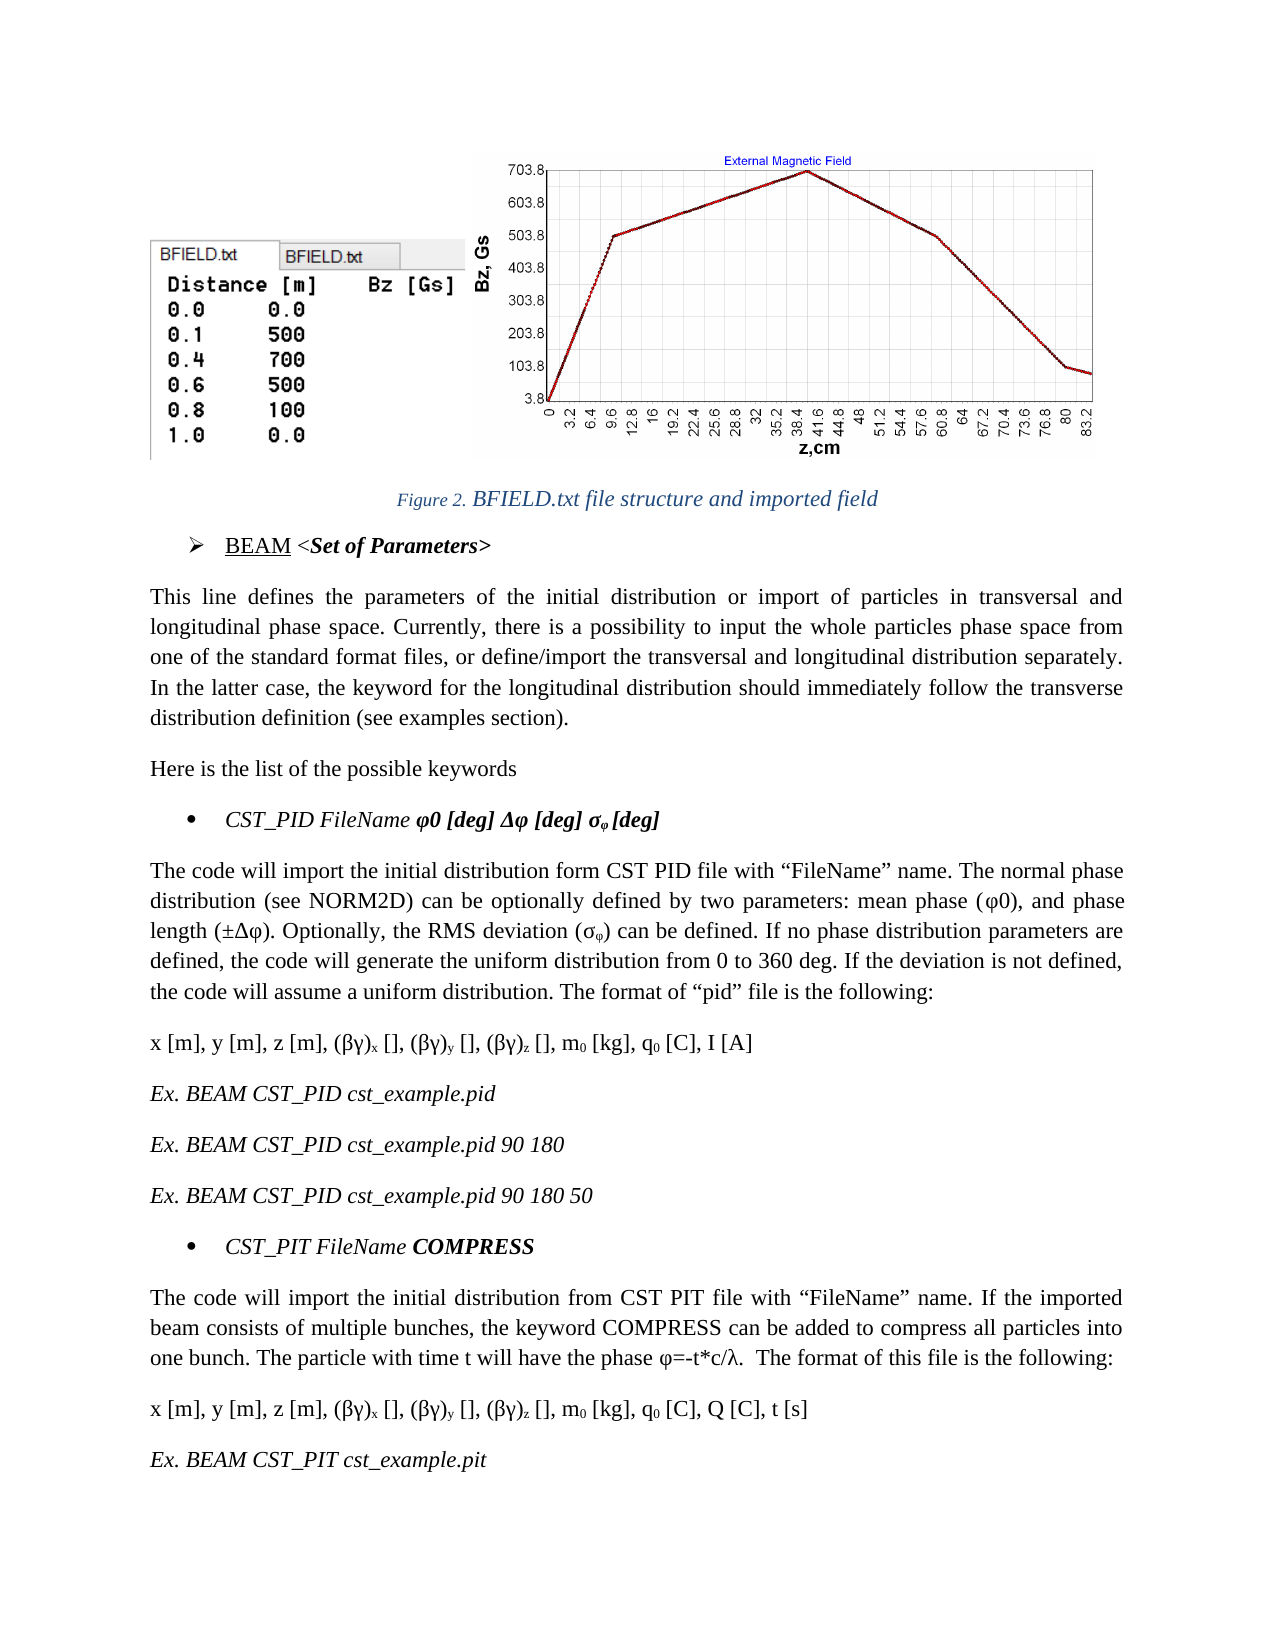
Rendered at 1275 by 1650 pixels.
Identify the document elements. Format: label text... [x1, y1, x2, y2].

text x [m], y [m], z [m], (βγ)x [], (βγ)y [], (βγ)z [], m0 [kg], q0 [C], I [A] [150, 1029, 1125, 1055]
text Ex. BEAM CST_PID cst_example.pid 90 180 [150, 1131, 1125, 1157]
text Ex. BEAM CST_PID cst_example.pid [150, 1080, 1125, 1106]
text Here is the list of the possible keywords [150, 755, 1125, 781]
list CST_PIT FileName COMPRESS [187, 1233, 1125, 1259]
text x [m], y [m], z [m], (βγ)x [], (βγ)y [], (βγ)z [], m0 [kg], q0 [C], Q [C], t [s] [150, 1395, 1125, 1422]
picture [471, 150, 1097, 460]
text Ex. BEAM CST_PIT cst_example.pit [150, 1446, 1125, 1473]
list BEAM <Set of Parameters> [187, 532, 1125, 558]
picture [150, 239, 465, 460]
text The code will import the initial distribution form CST PID file with “FileName” name. The normal phase distribution (see NORM2D) can be optionally defined by two parameters: mean phase (φ0), and phase length (±Δφ). Optionally, the RMS deviation (σφ) can be defined. If no phase distribution parameters are defined, the code will generate the uniform distribution from 0 to 360 deg. If the deviation is not defined, the code will assume a uniform distribution. The format of “pid” file is the following: [150, 857, 1125, 1004]
text Figure 2. BFIELD.txt file structure and imported field [150, 485, 1125, 511]
text This line defines the parameters of the initial distribution or import of particles in transversal and longitudinal phase space. Currently, there is a possibility to input the whole particles phase space from one of the standard format files, or define/import the transversal and longitudinal distribution separately. In the latter case, the keyword for the longitudinal distribution should immediately follow the transverse distribution definition (see examples section). [150, 583, 1125, 730]
text Ex. BEAM CST_PID cst_example.pid 90 180 50 [150, 1182, 1125, 1208]
list CST_PID FileName φ0 [deg] Δφ [deg] σφ [deg] [187, 806, 1125, 832]
